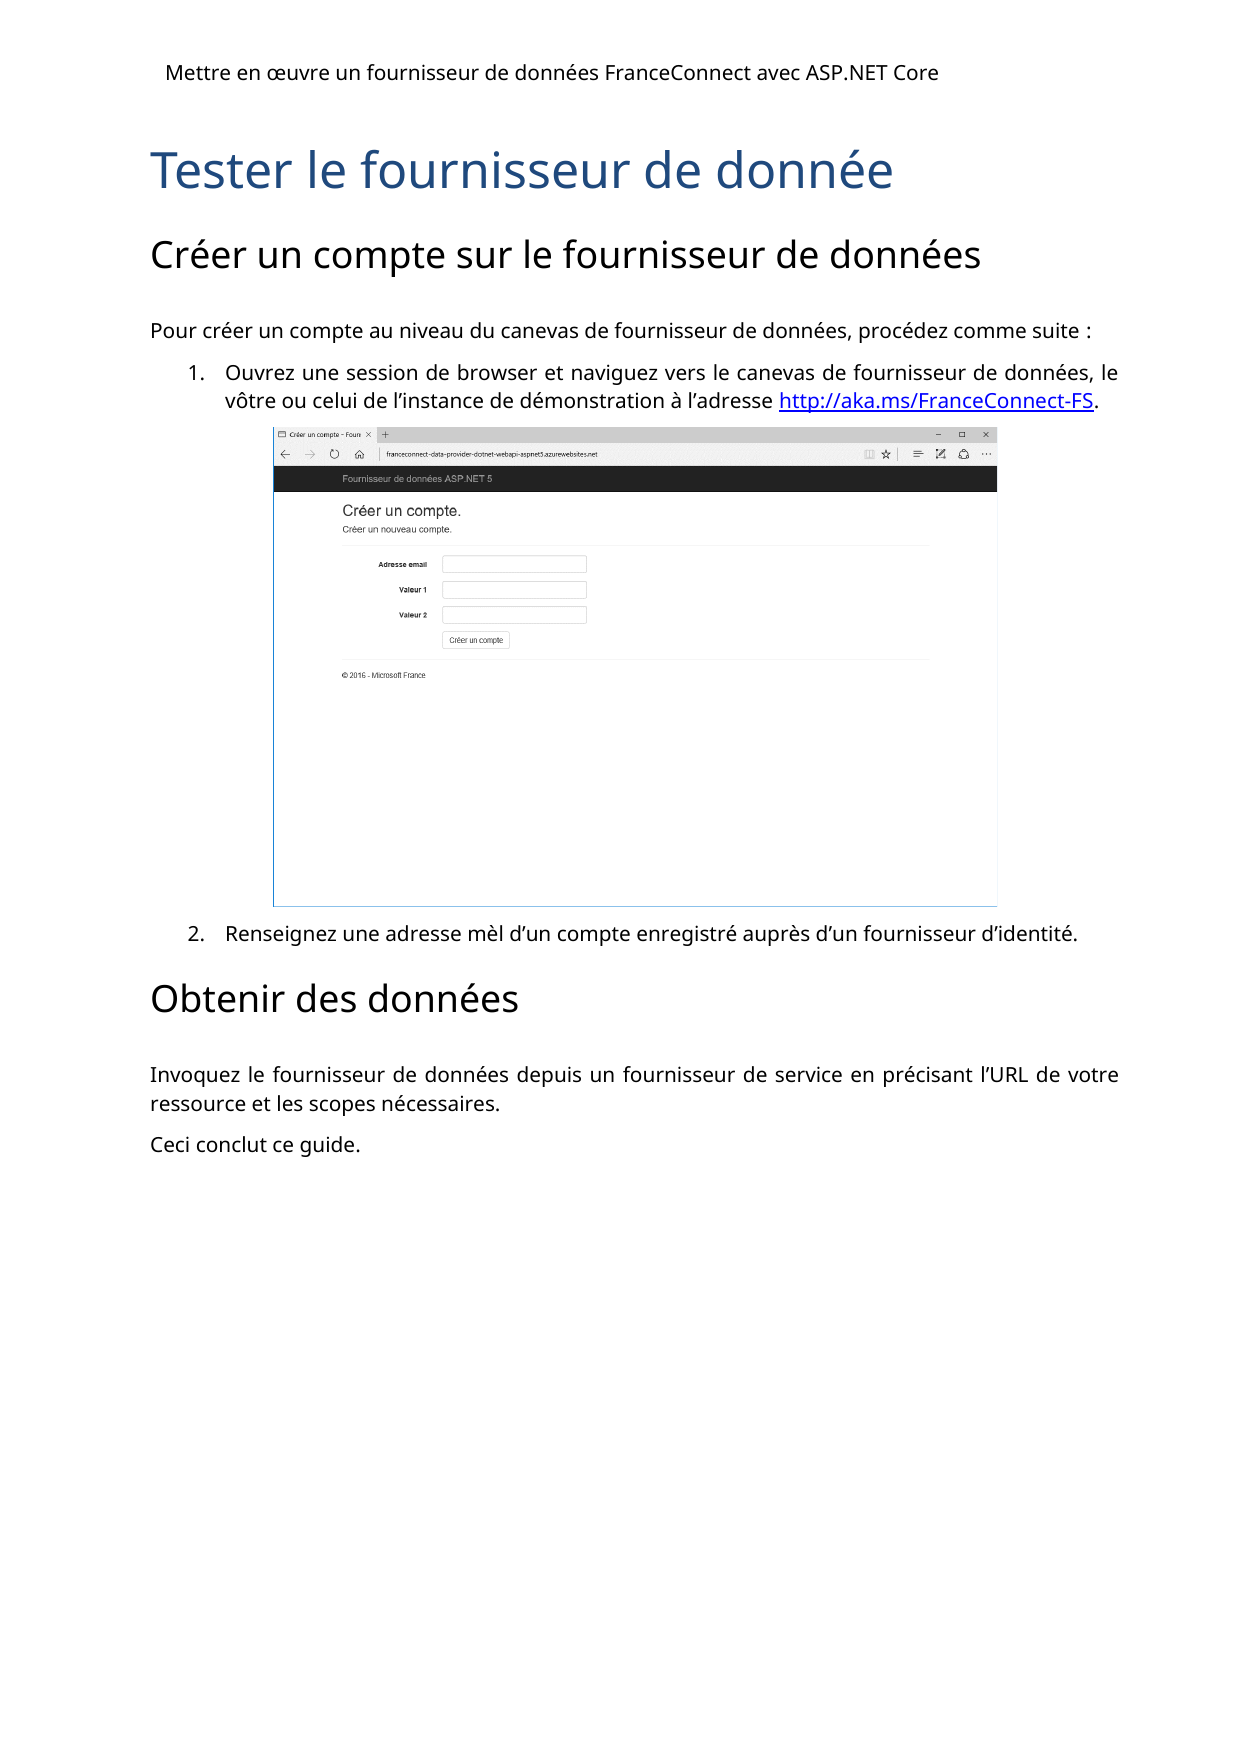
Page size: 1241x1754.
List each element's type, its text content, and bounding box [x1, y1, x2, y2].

text Pour créer un compte au niveau du canevas de fournisseur de données, procédez comme suite : [150, 317, 1120, 345]
subtitle Tester le fournisseur de donnée [150, 135, 1120, 203]
list Ouvrez une session de browser et naviguez vers le canevas de fournisseur de données, le vôtre ou celui de l’instance de démonstration à l’adresse http://aka.ms/FranceConnect-FS. [187, 358, 1120, 414]
text Ceci conclut ce guide. [150, 1130, 1120, 1158]
list Renseignez une adresse mèl d’un compte enregistré auprès d’un fournisseur d’identité. [187, 919, 1120, 947]
subtitle Créer un compte sur le fournisseur de données [150, 228, 1120, 279]
picture [273, 427, 998, 907]
text Invoquez le fournisseur de données depuis un fournisseur de service en précisant l’URL de votre ressource et les scopes nécessaires. [150, 1061, 1120, 1117]
subtitle Obtenir des données [150, 972, 1120, 1023]
